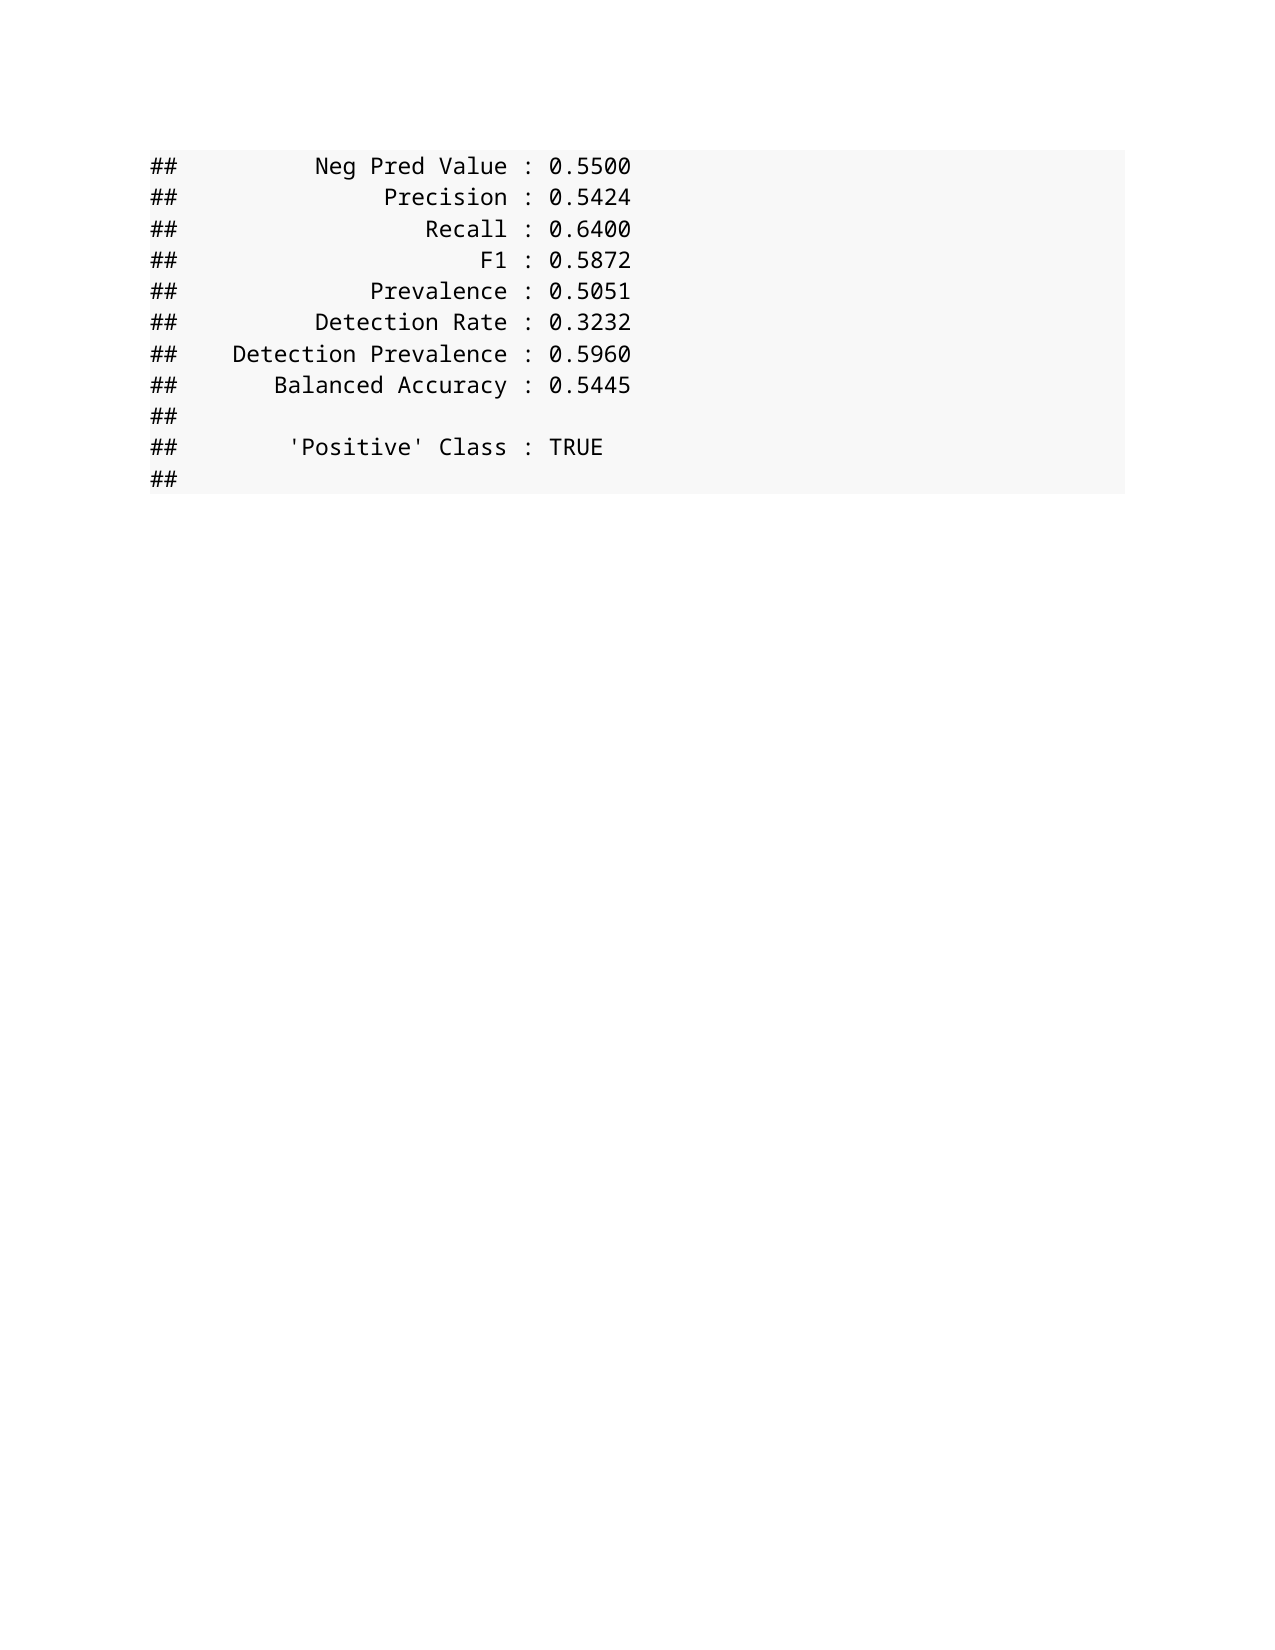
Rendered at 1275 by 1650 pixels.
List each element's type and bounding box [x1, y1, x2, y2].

text [150, 150, 1125, 494]
